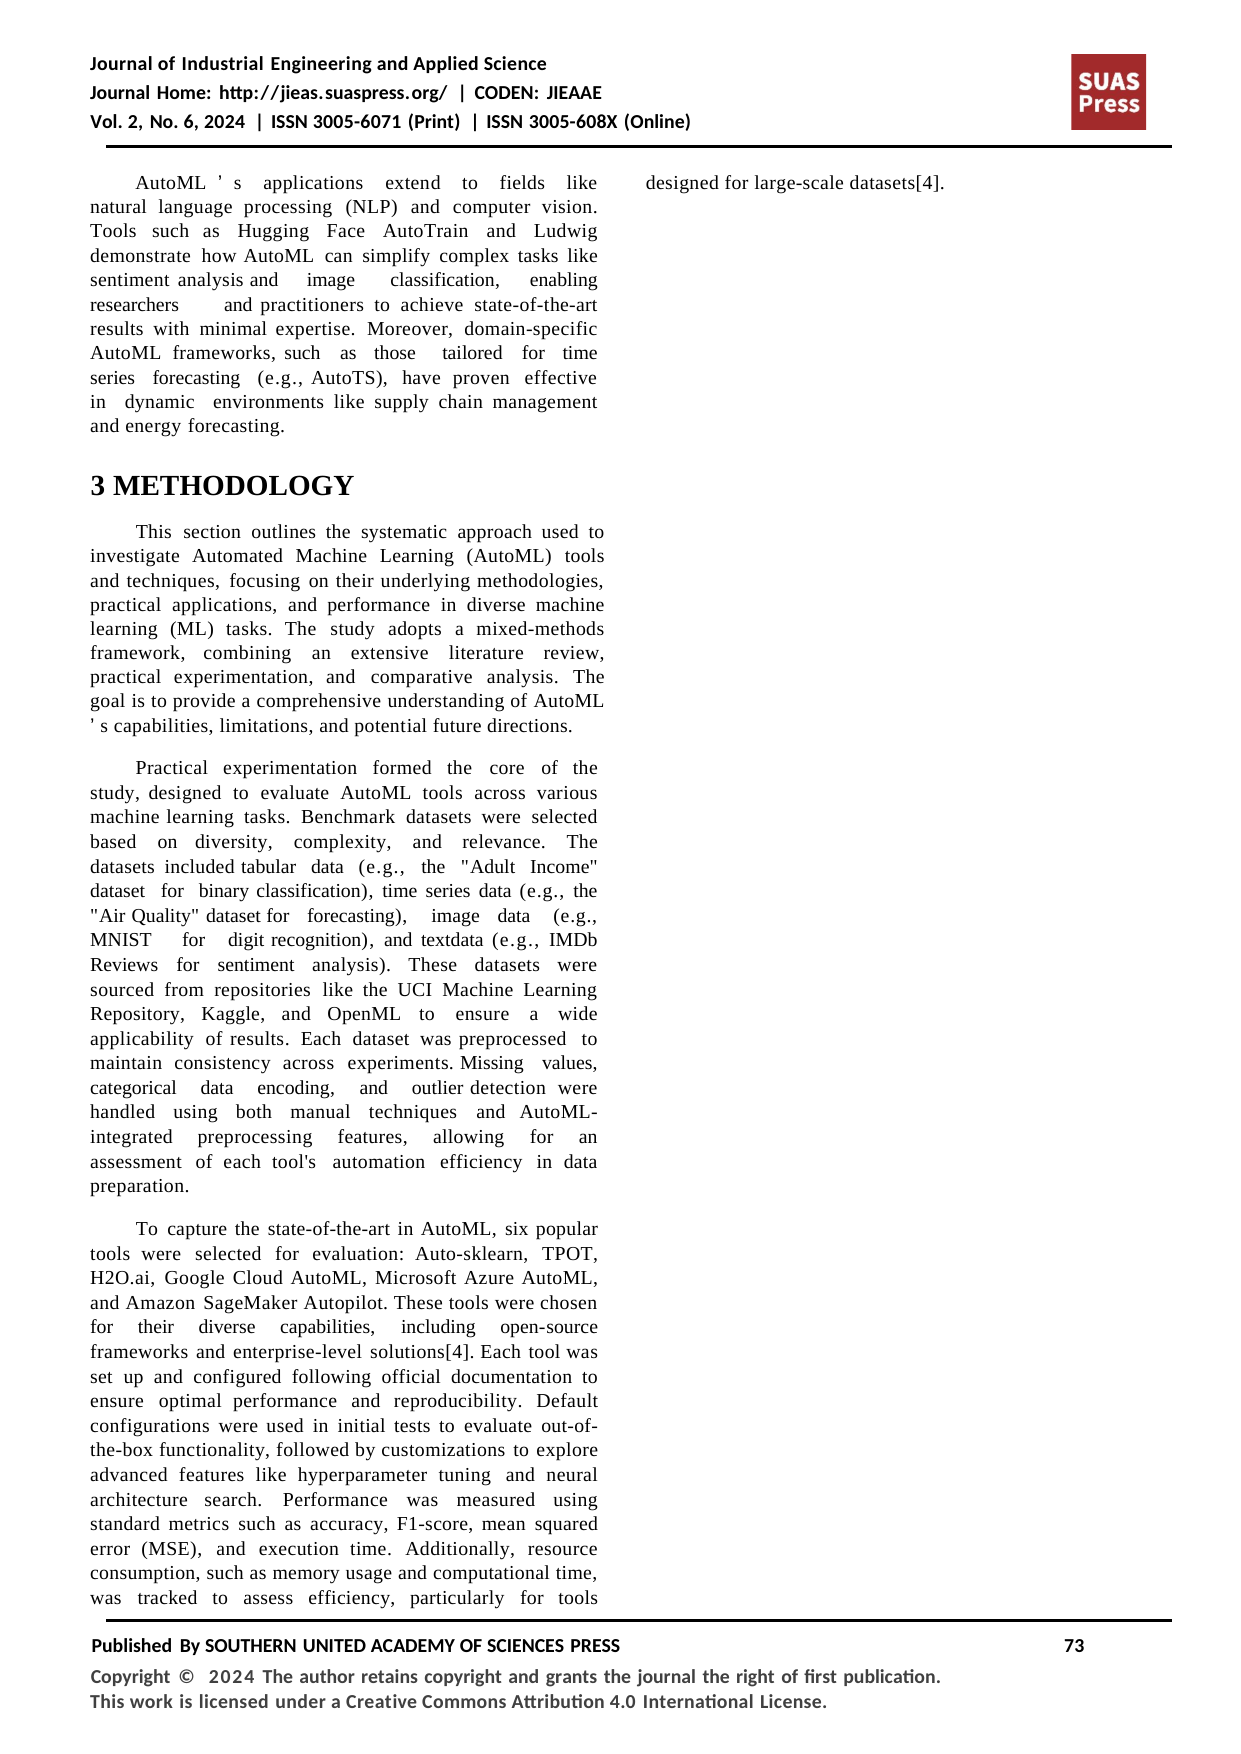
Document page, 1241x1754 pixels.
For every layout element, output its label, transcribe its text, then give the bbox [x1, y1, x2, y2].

text Practical experimentation formed the core of the study, designed to evaluate AutoML tools across various machine learning tasks. Benchmark datasets were selected based on diversity, complexity, and relevance. The datasets included tabular data (e.g., the "Adult Income" dataset for binary classification), time series data (e.g., the "Air Quality" dataset for forecasting), image data (e.g., MNIST for digit recognition), and textdata (e.g., IMDb Reviews for sentiment analysis). These datasets were sourced from repositories like the UCI Machine Learning Repository, Kaggle, and OpenML to ensure a wide applicability of results. Each dataset was preprocessed to maintain consistency across experiments. Missing values, categorical data encoding, and outlier detection were handled using both manual techniques and AutoML-integrated preprocessing features, allowing for an assessment of each tool's automation efficiency in data preparation. [90, 756, 598, 1197]
text This section outlines the systematic approach used to investigate Automated Machine Learning (AutoML) tools and techniques, focusing on their underlying methodologies, practical applications, and performance in diverse machine learning (ML) tasks. The study adopts a mixed-methods framework, combining an extensive literature review, practical experimentation, and comparative analysis. The goal is to provide a comprehensive understanding of AutoML ’ s capabilities, limitations, and potential future directions. [90, 520, 604, 736]
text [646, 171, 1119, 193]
text 3 METHODOLOGY [90, 474, 632, 501]
text To capture the state-of-the-art in AutoML, six popular tools were selected for evaluation: Auto-sklearn, TPOT, H2O.ai, Google Cloud AutoML, Microsoft Azure AutoML, and Amazon SageMaker Autopilot. These tools were chosen for their diverse capabilities, including open-source frameworks and enterprise-level solutions[4]. Each tool was set up and configured following official documentation to ensure optimal performance and reproducibility. Default configurations were used in initial tests to evaluate out-of- the-box functionality, followed by customizations to explore advanced features like hyperparameter tuning and neural architecture search. Performance was measured using standard metrics such as accuracy, F1-score, mean squared error (MSE), and execution time. Additionally, resource consumption, such as memory usage and computational time, was tracked to assess efficiency, particularly for tools designed for large-scale datasets[4]. [90, 1217, 598, 1609]
picture [1071, 54, 1147, 130]
text AutoML ’ s applications extend to fields like natural language processing (NLP) and computer vision. Tools such as Hugging Face AutoTrain and Ludwig demonstrate how AutoML can simplify complex tasks like sentiment analysis and image classification, enabling researchers and practitioners to achieve state-of-the-art results with minimal expertise. Moreover, domain-specific AutoML frameworks, such as those tailored for time series forecasting (e.g., AutoTS), have proven effective in dynamic environments like supply chain management and energy forecasting. [90, 171, 598, 437]
